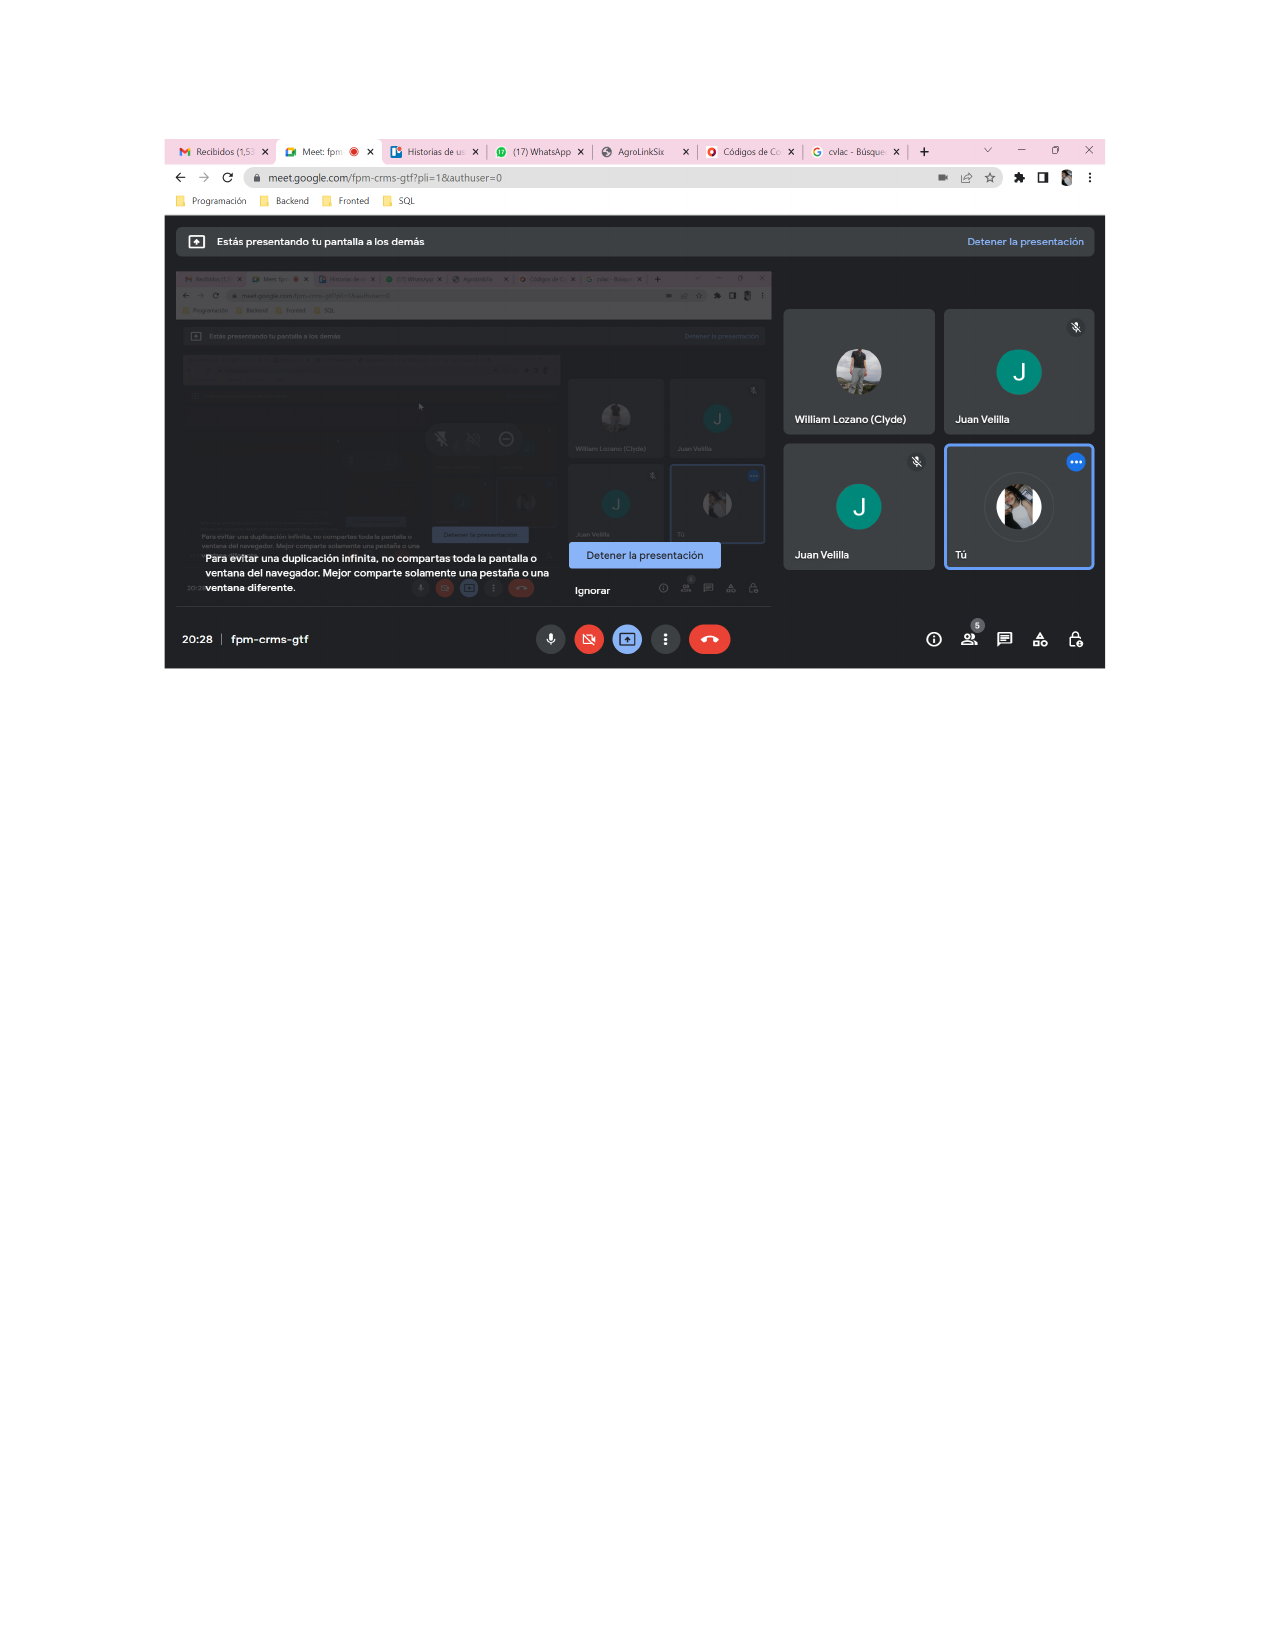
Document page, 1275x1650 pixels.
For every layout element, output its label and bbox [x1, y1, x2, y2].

picture [164, 139, 1105, 669]
